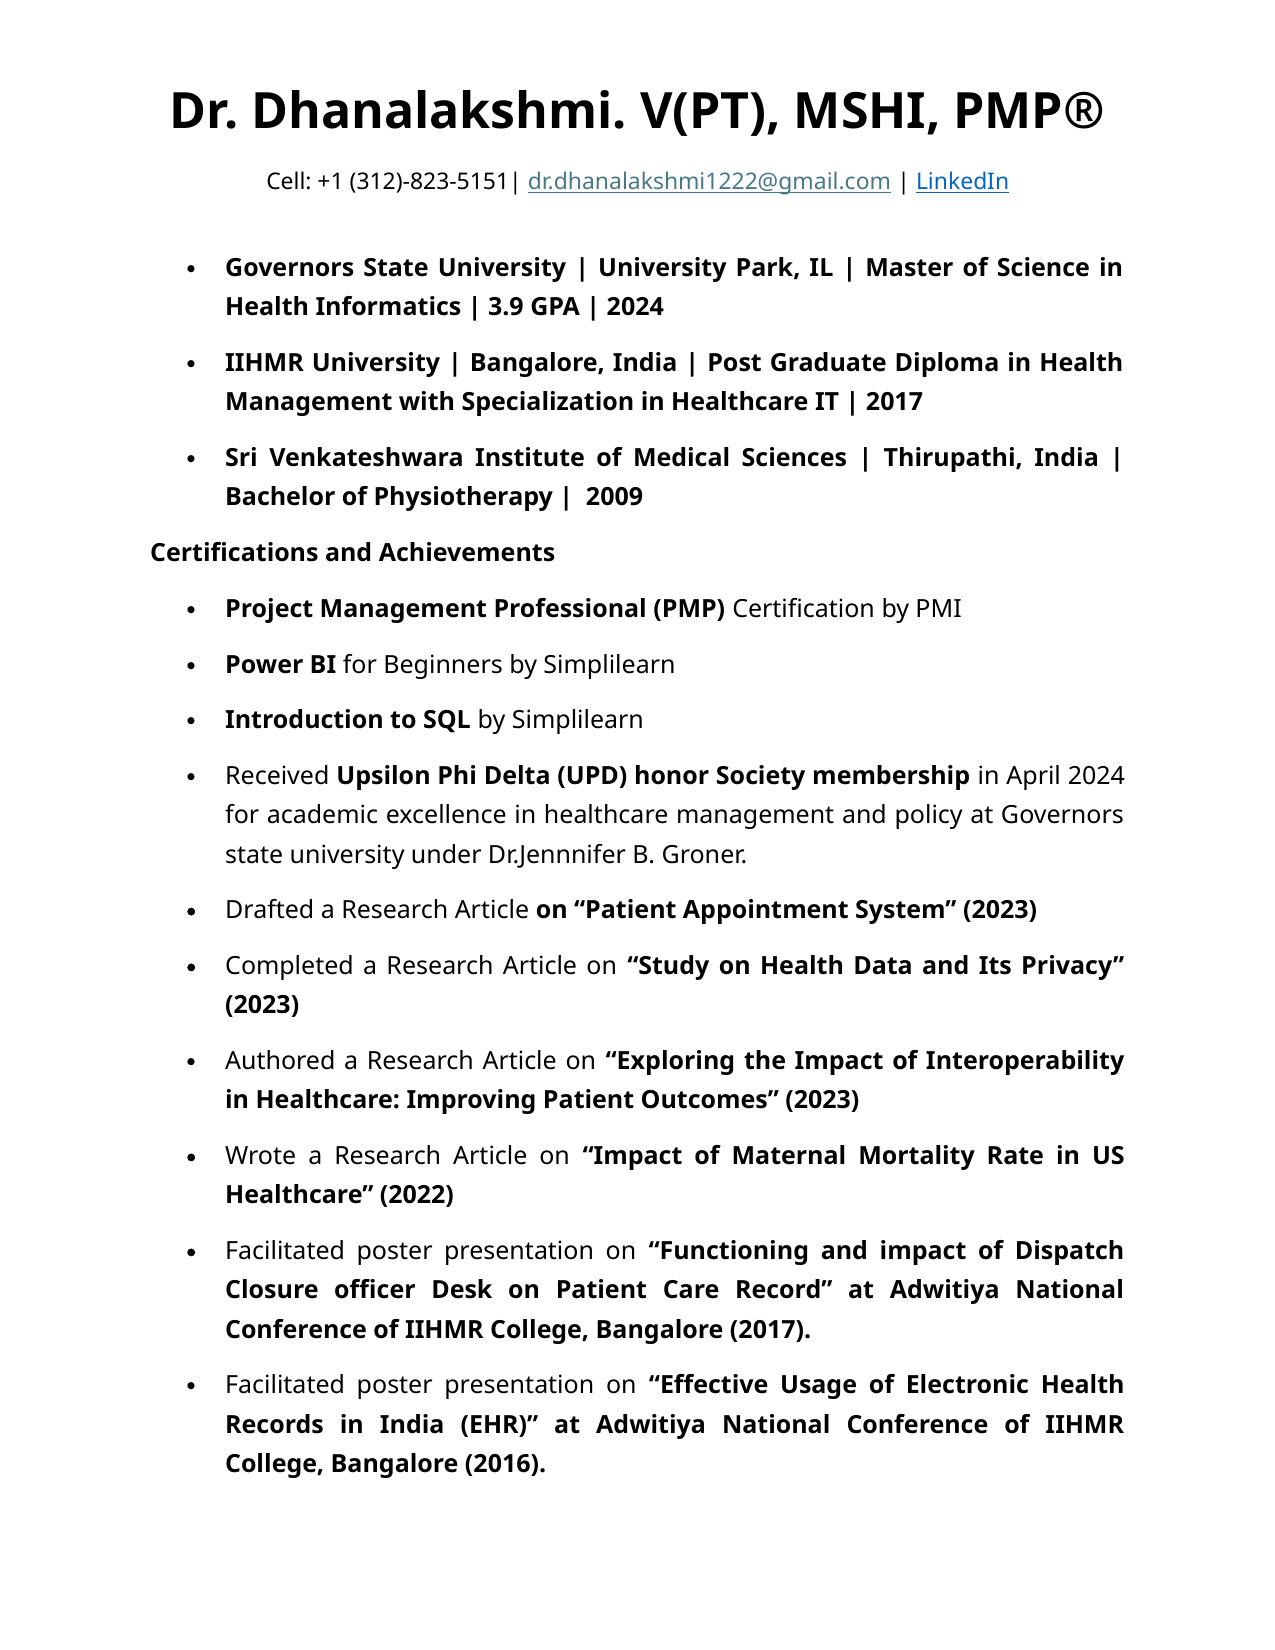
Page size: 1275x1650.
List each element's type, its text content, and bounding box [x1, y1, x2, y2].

list Authored a Research Article on “Exploring the Impact of Interoperability in Healthcare: Improving Patient Outcomes” (2023) [187, 1043, 1125, 1116]
list Facilitated poster presentation on “Functioning and impact of Dispatch Closure officer Desk on Patient Care Record” at Adwitiya National Conference of IIHMR College, Bangalore (2017). [187, 1233, 1125, 1345]
list Governors State University | University Park, IL | Master of Science in Health Informatics | 3.9 GPA | 2024 [187, 250, 1125, 323]
list Power BI for Beginners by Simplilearn [187, 646, 1125, 680]
list Drafted a Research Article on “Patient Appointment System” (2023) [187, 892, 1125, 926]
list Sri Venkateshwara Institute of Medical Sciences | Thirupathi, India | Bachelor of Physiotherapy | 2009 [187, 440, 1125, 513]
list Completed a Research Article on “Study on Health Data and Its Privacy” (2023) [187, 948, 1125, 1021]
list Project Management Professional (PMP) Certification by PMI [187, 591, 1125, 624]
list Introduction to SQL by Simplilearn [187, 702, 1125, 736]
list IIHMR University | Bangalore, India | Post Graduate Diploma in Health Management with Specialization in Healthcare IT | 2017 [187, 345, 1125, 418]
list Facilitated poster presentation on “Effective Usage of Electronic Health Records in India (EHR)” at Adwitiya National Conference of IIHMR College, Bangalore (2016). [187, 1367, 1125, 1479]
text Certifications and Achievements [150, 535, 1125, 569]
list Received Upsilon Phi Delta (UPD) honor Society membership in April 2024 for academic excellence in healthcare management and policy at Governors state university under Dr.Jennnifer B. Groner. [187, 758, 1125, 870]
list Wrote a Research Article on “Impact of Maternal Mortality Rate in US Healthcare” (2022) [187, 1138, 1125, 1211]
